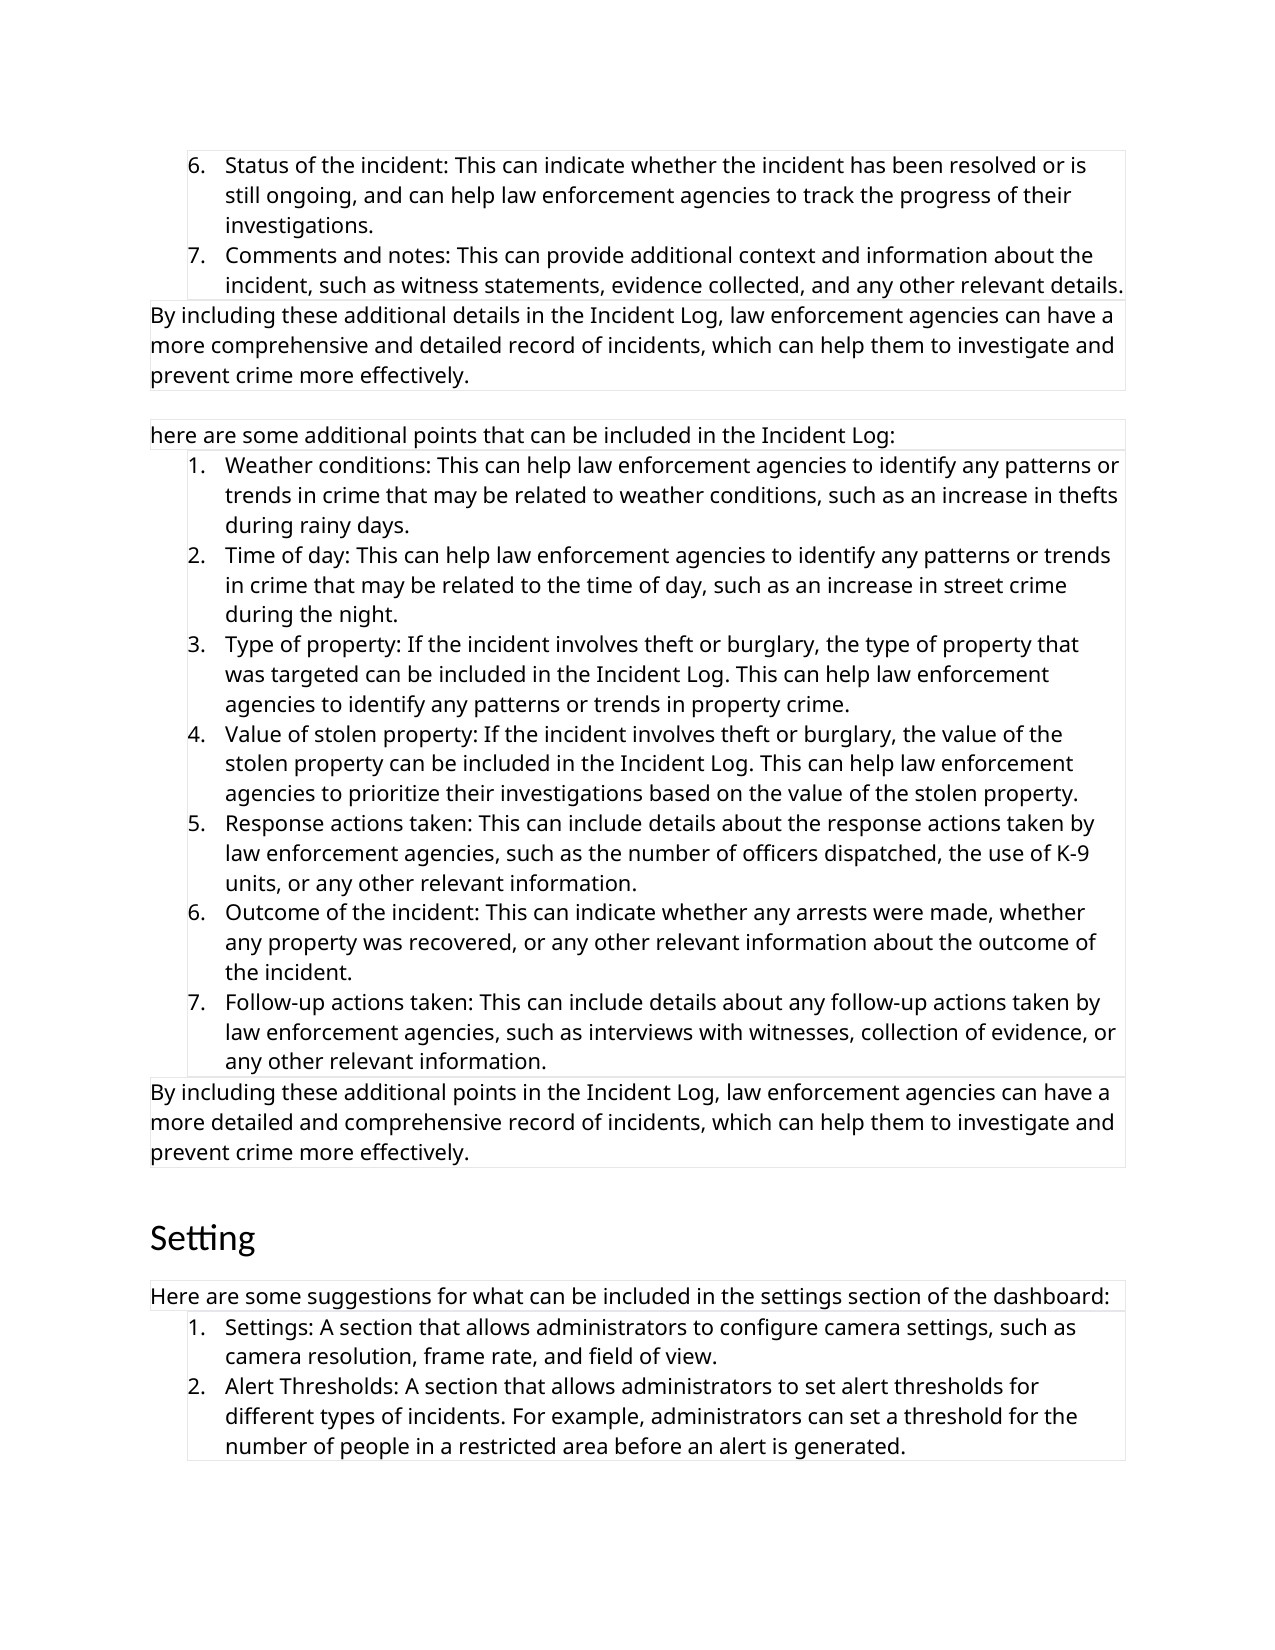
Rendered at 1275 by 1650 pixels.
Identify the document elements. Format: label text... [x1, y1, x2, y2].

list Comments and notes: This can provide additional context and information about the incident, such as witness statements, evidence collected, and any other relevant details. [188, 239, 1125, 299]
list Time of day: This can help law enforcement agencies to identify any patterns or trends in crime that may be related to the time of day, such as an increase in street crime during the night. [188, 539, 1125, 629]
text here are some additional points that can be included in the Incident Log: [151, 420, 1125, 449]
list Value of stolen property: If the incident involves theft or burglary, the value of the stolen property can be included in the Incident Log. This can help law enforcement agencies to prioritize their investigations based on the value of the stolen property. [188, 718, 1125, 807]
list Settings: A section that allows administrators to configure camera settings, such as camera resolution, frame rate, and field of view. [188, 1312, 1125, 1371]
list Weather conditions: This can help law enforcement agencies to identify any patterns or trends in crime that may be related to weather conditions, such as an increase in thefts during rainy days. [188, 451, 1125, 539]
text Setting [150, 1214, 1125, 1260]
text By including these additional details in the Incident Log, law enforcement agencies can have a more comprehensive and detailed record of incidents, which can help them to investigate and prevent crime more effectively. [151, 301, 1125, 390]
text Here are some suggestions for what can be included in the settings section of the dashboard: [151, 1281, 1125, 1310]
list Outcome of the incident: This can indicate whether any arrests were made, whether any property was recovered, or any other relevant information about the outcome of the incident. [188, 897, 1125, 986]
list Status of the incident: This can indicate whether the incident has been resolved or is still ongoing, and can help law enforcement agencies to track the progress of their investigations. [188, 151, 1125, 239]
list Alert Thresholds: A section that allows administrators to set alert thresholds for different types of incidents. For example, administrators can set a threshold for the number of people in a restricted area before an alert is generated. [188, 1371, 1125, 1460]
text By including these additional points in the Incident Log, law enforcement agencies can have a more detailed and comprehensive record of incidents, which can help them to investigate and prevent crime more effectively. [151, 1078, 1125, 1167]
list Response actions taken: This can include details about the response actions taken by law enforcement agencies, such as the number of officers dispatched, the use of K-9 units, or any other relevant information. [188, 807, 1125, 897]
list Follow-up actions taken: This can include details about any follow-up actions taken by law enforcement agencies, such as interviews with witnesses, collection of evidence, or any other relevant information. [188, 986, 1125, 1076]
list Type of property: If the incident involves theft or burglary, the type of property that was targeted can be included in the Incident Log. This can help law enforcement agencies to identify any patterns or trends in property crime. [188, 629, 1125, 718]
